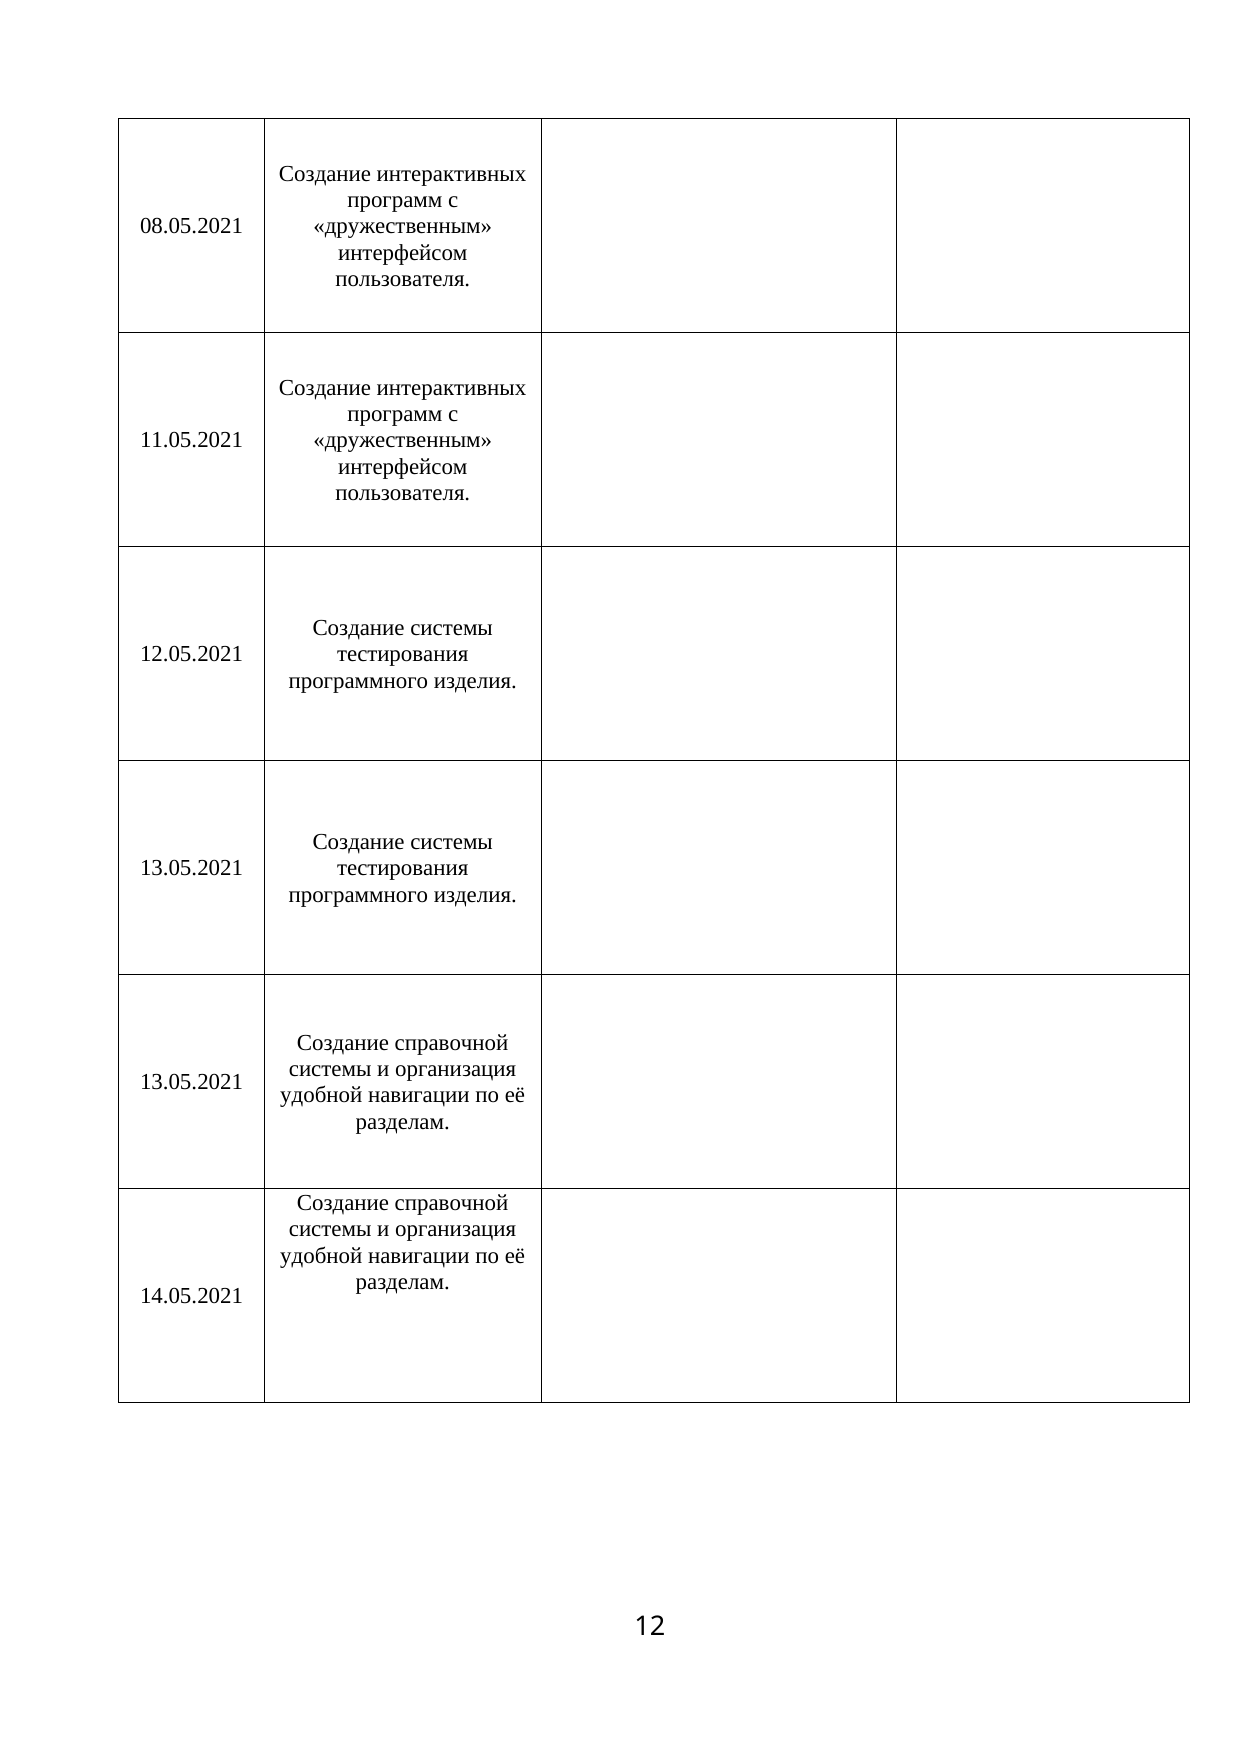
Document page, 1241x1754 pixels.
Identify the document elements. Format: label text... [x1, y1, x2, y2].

table_cell 11.05.2021 [119, 333, 264, 546]
table_cell Создание интерактивных программ с «дружественным» интерфейсом пользователя. [265, 333, 541, 546]
table_cell Создание справочной системы и организация удобной навигации по её разделам. [265, 975, 541, 1188]
table_cell Создание системы тестирования программного изделия. [265, 547, 541, 760]
table_cell Создание интерактивных программ с «дружественным» интерфейсом пользователя. [265, 119, 541, 332]
table_cell [542, 761, 896, 974]
table_cell 13.05.2021 [119, 761, 264, 974]
table_cell [897, 119, 1189, 332]
table_cell [897, 333, 1189, 546]
table_cell 14.05.2021 [119, 1189, 264, 1402]
table_cell [897, 1189, 1189, 1402]
table_cell 08.05.2021 [119, 119, 264, 332]
table_cell 13.05.2021 [119, 975, 264, 1188]
table_cell [542, 119, 896, 332]
table_cell [542, 975, 896, 1188]
table_cell [897, 975, 1189, 1188]
table_cell [897, 547, 1189, 760]
table_cell [542, 547, 896, 760]
table_cell [542, 1189, 896, 1402]
table_cell [542, 333, 896, 546]
table_cell Создание справочной системы и организация удобной навигации по её разделам. [265, 1189, 541, 1402]
table_cell Создание системы тестирования программного изделия. [265, 761, 541, 974]
table_cell [897, 761, 1189, 974]
table_cell 12.05.2021 [119, 547, 264, 760]
